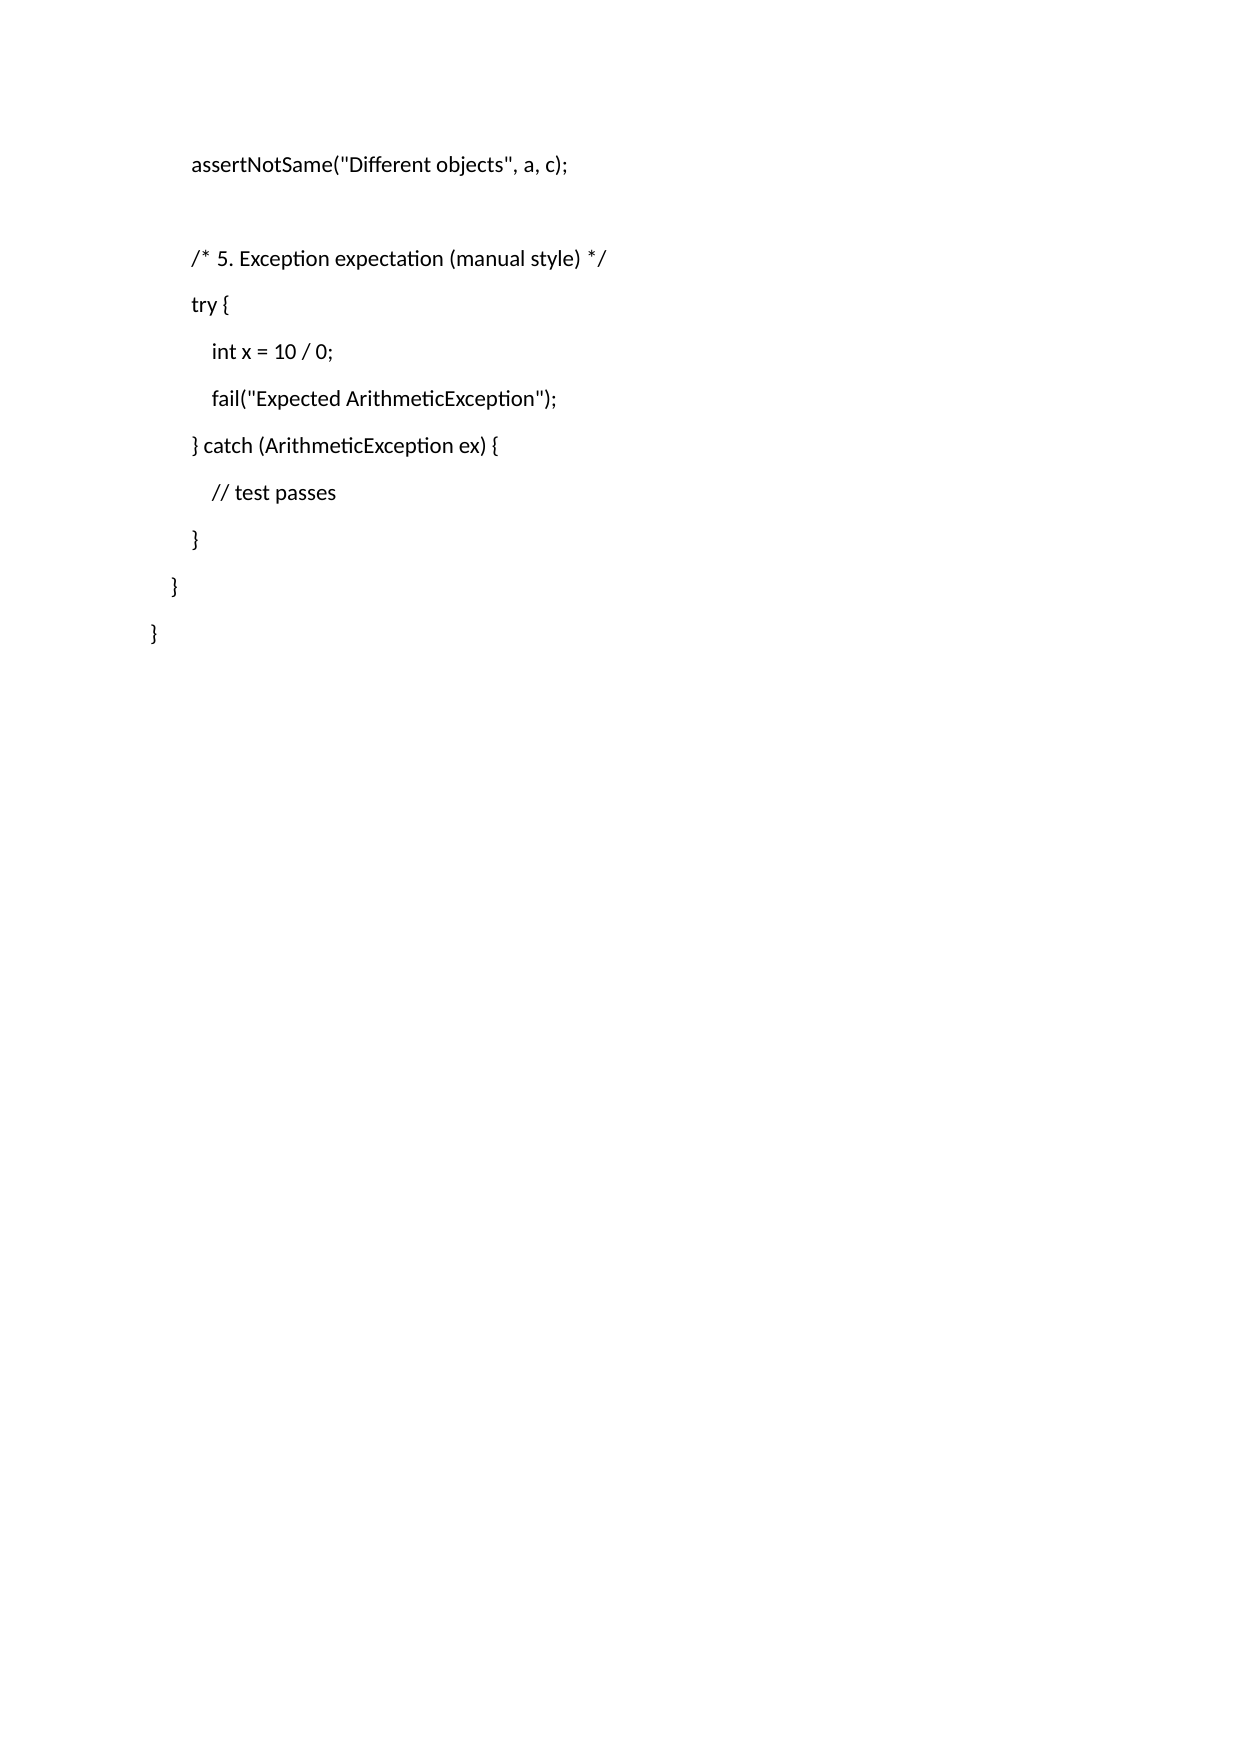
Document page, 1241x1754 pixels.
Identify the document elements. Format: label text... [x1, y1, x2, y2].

text /* 5. Exception expectation (manual style) */ [150, 244, 1090, 272]
text fail("Expected ArithmeticException"); [150, 384, 1090, 412]
text int x = 10 / 0; [150, 337, 1090, 366]
text } [150, 572, 1090, 600]
text // test passes [150, 478, 1090, 506]
text } [150, 525, 1090, 553]
text assertNotSame("Different objects", a, c); [150, 150, 1090, 178]
text } catch (ArithmeticException ex) { [150, 431, 1090, 459]
text } [150, 619, 1090, 647]
text try { [150, 291, 1090, 319]
